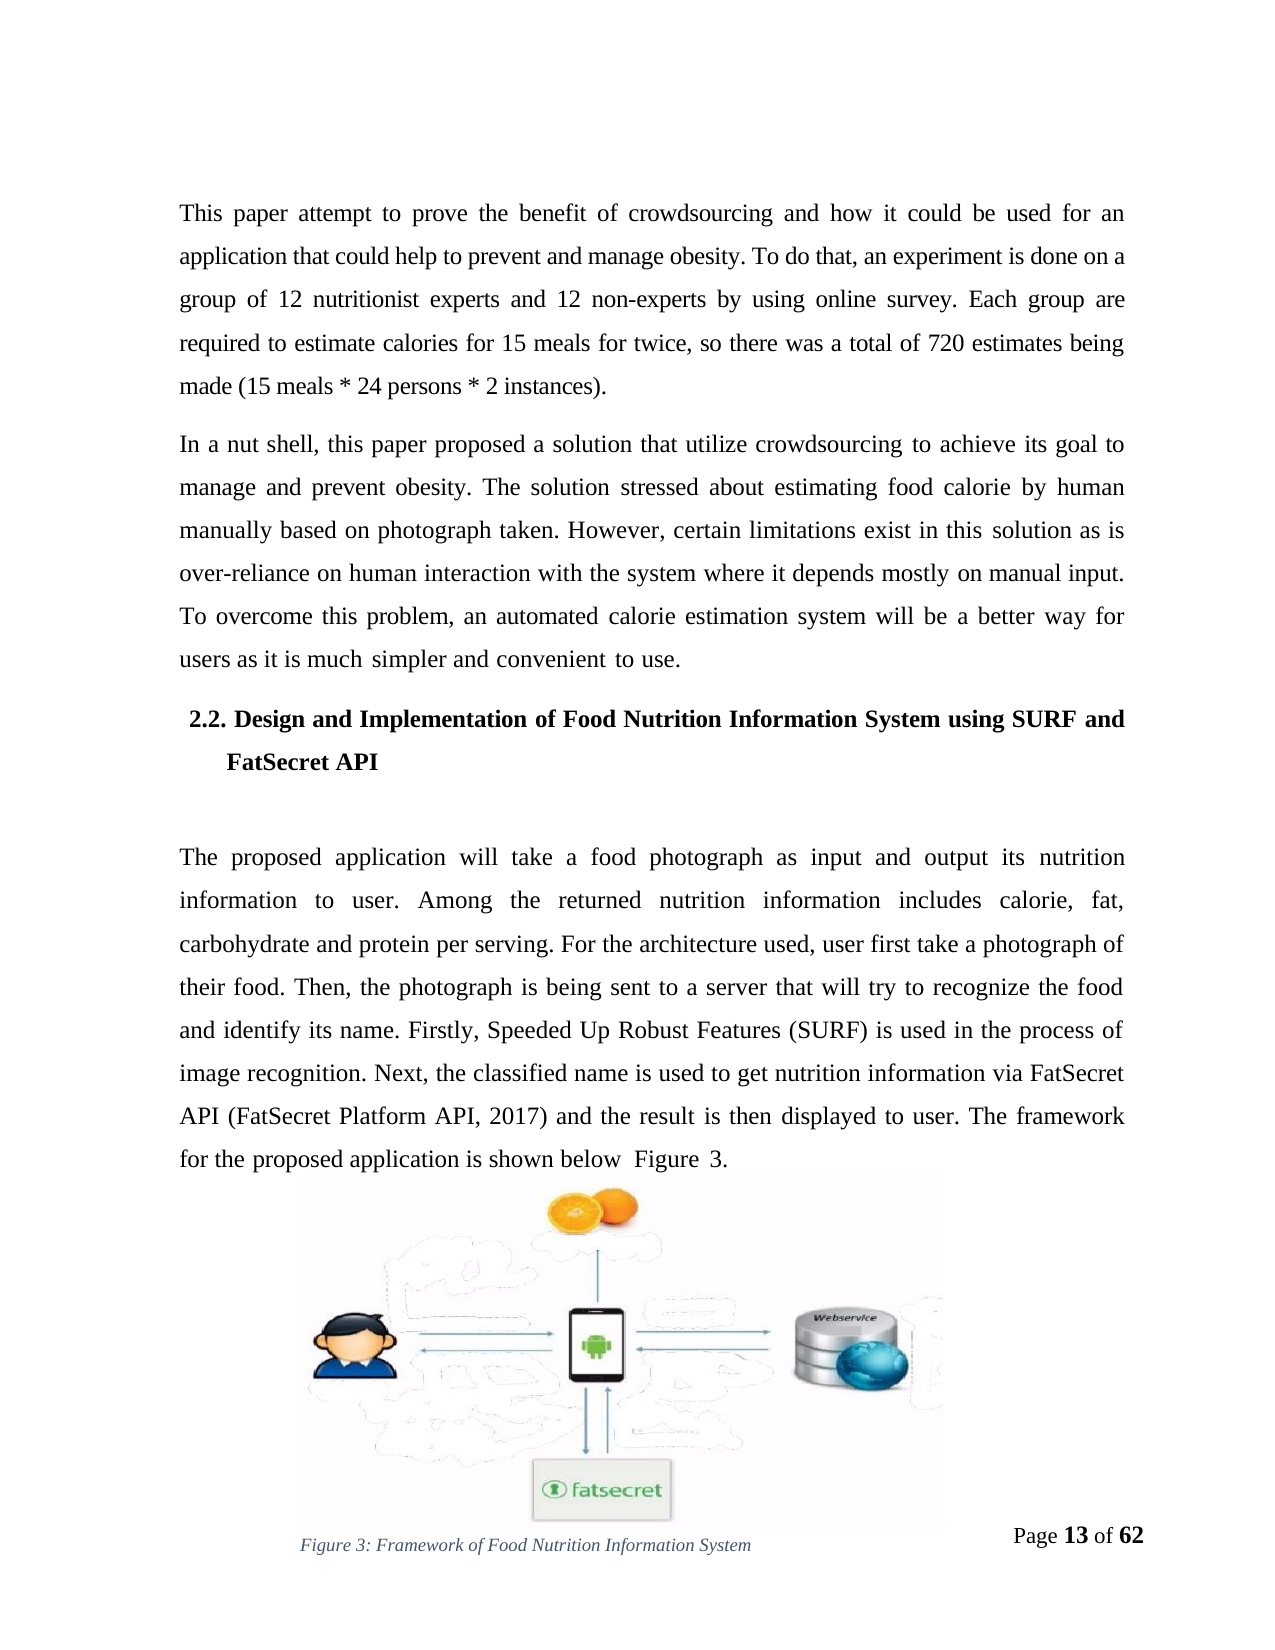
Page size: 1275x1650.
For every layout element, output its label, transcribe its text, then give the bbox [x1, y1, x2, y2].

picture [300, 1173, 944, 1532]
text The proposed application will take a food photograph as input and output its nutrition information to user. Among the returned nutrition information includes calorie, fat, carbohydrate and protein per serving. For the architecture used, user first take a photograph of their food. Then, the photograph is being sent to a server that will try to recognize the food and identify its name. Firstly, Speeded Up Robust Features (SURF) is used in the process of image recognition. Next, the classified name is used to get nutrition information via FatSecret API (FatSecret Platform API, 2017) and the result is then displayed to user. The framework for the proposed application is shown below Figure 3. [179, 842, 1125, 1173]
text In a nut shell, this paper proposed a solution that utilize crowdsourcing to achieve its goal to manage and prevent obesity. The solution stressed about estimating food calorie by human manually based on photograph taken. However, certain limitations exist in this solution as is over-reliance on human interaction with the system where it depends mostly on manual input. To overcome this problem, an automated calorie estimation system will be a better way for users as it is much simpler and convenient to use. [179, 429, 1125, 673]
subtitle Design and Implementation of Food Nutrition Information System using SURF and FatSecret API [189, 704, 1125, 776]
text This paper attempt to prove the benefit of crowdsourcing and how it could be used for an application that could help to prevent and manage obesity. To do that, an experiment is done on a group of 12 nutritionist experts and 12 non-experts by using online survey. Each group are required to estimate calories for 15 meals for twice, so there was a total of 720 estimates being made (15 meals * 24 persons * 2 instances). [179, 198, 1126, 399]
